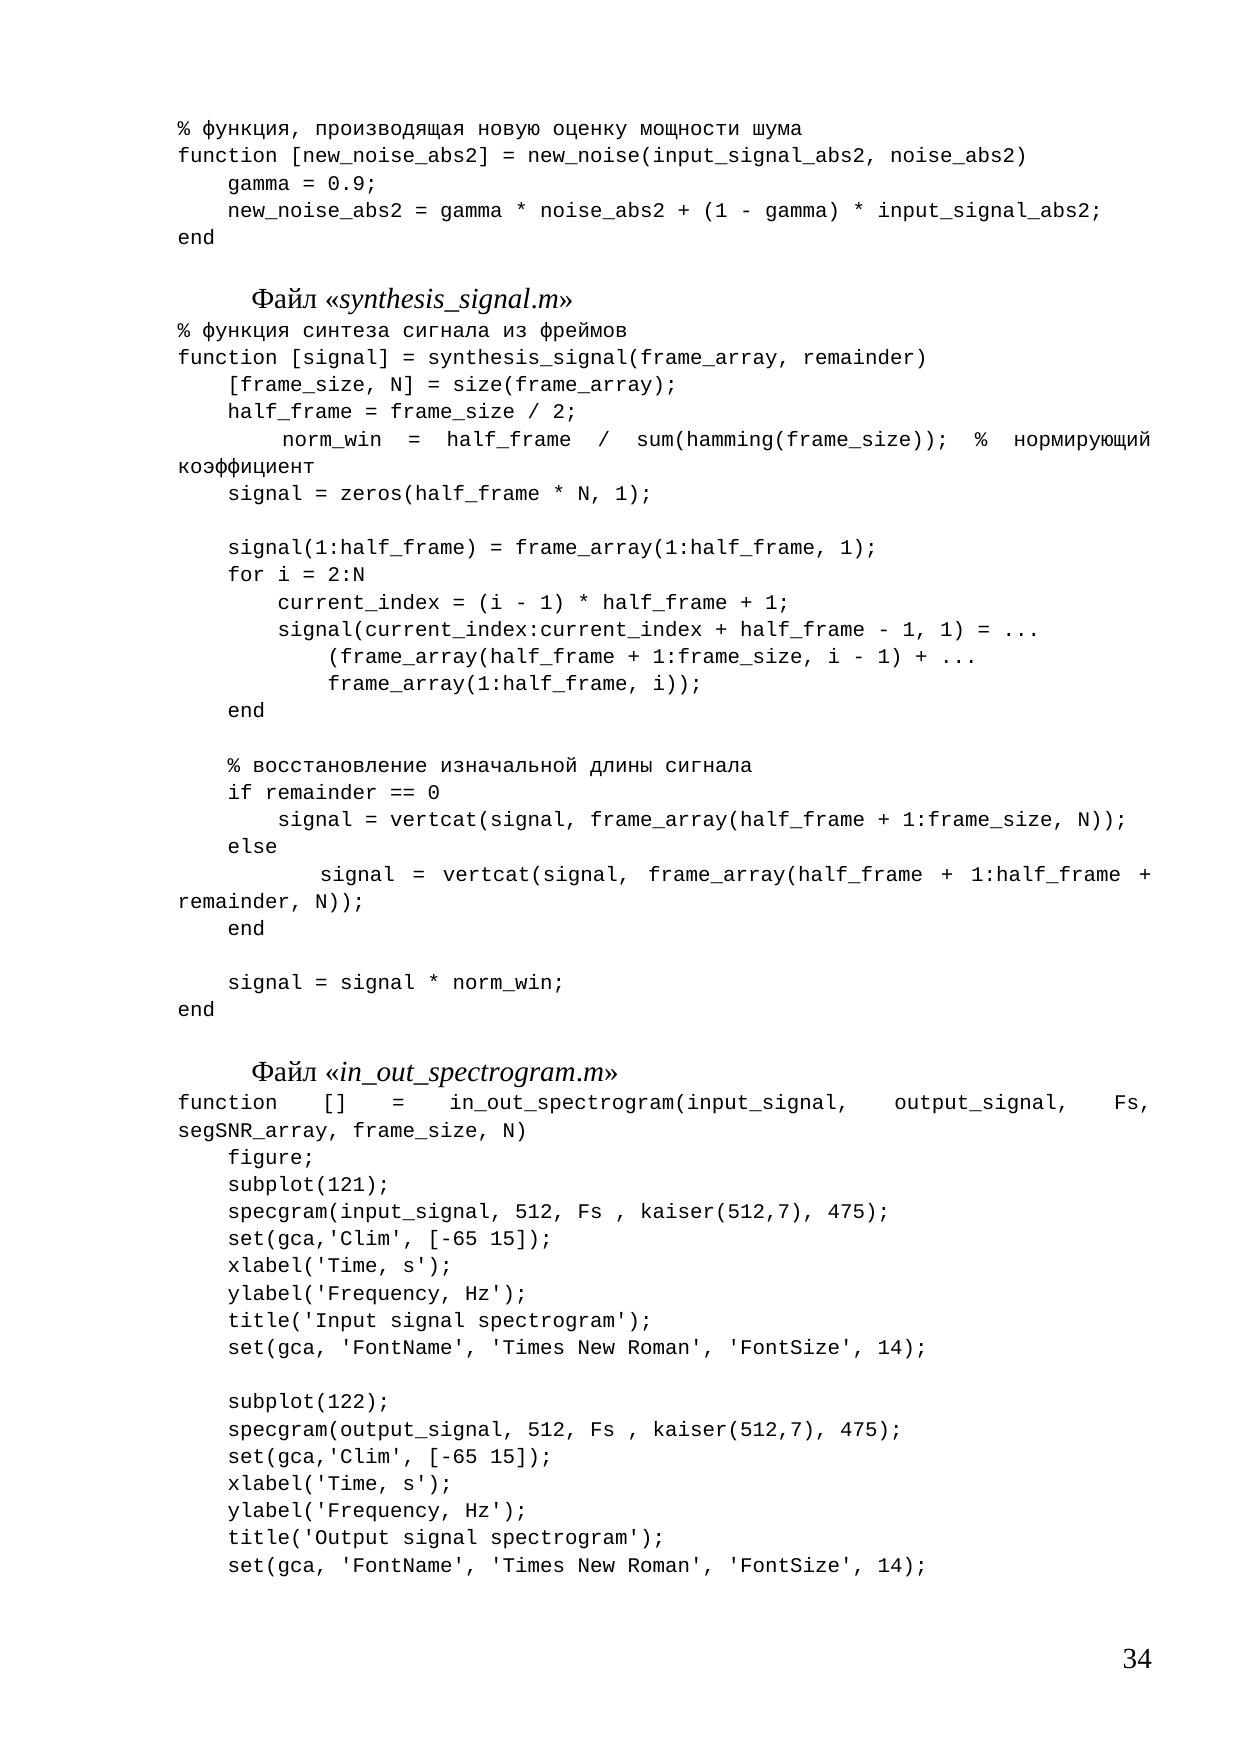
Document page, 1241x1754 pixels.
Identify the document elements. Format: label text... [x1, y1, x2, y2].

text for i = 2:N [177, 564, 1152, 588]
text function [signal] = synthesis_signal(frame_array, remainder) [177, 347, 1152, 371]
text end [177, 918, 1152, 942]
text else [177, 836, 1152, 860]
text signal = vertcat(signal, frame_array(half_frame + 1:half_frame + remainder, N)); [177, 863, 1152, 914]
text current_index = (i - 1) * half_frame + 1; [177, 592, 1152, 615]
text [frame_size, N] = size(frame_array); [177, 374, 1152, 398]
text frame_array(1:half_frame, i)); [177, 673, 1152, 697]
text end [177, 700, 1152, 724]
text half_frame = frame_size / 2; [177, 401, 1152, 425]
text ylabel('Frequency, Hz'); [177, 1283, 1152, 1306]
text function [] = in_out_spectrogram(input_signal, output_signal, Fs, segSNR_array, frame_size, N) [177, 1092, 1152, 1143]
text signal = vertcat(signal, frame_array(half_frame + 1:frame_size, N)); [177, 809, 1152, 833]
text end [177, 999, 1152, 1023]
text Файл «synthesis_signal.m» [177, 281, 1152, 315]
text gamma = 0.9; [177, 172, 1152, 196]
text % функция синтеза сигнала из фреймов [177, 320, 1152, 343]
text set(gca, 'FontName', 'Times New Roman', 'FontSize', 14); [177, 1337, 1152, 1361]
text signal(current_index:current_index + half_frame - 1, 1) = ... [177, 619, 1152, 642]
text subplot(121); [177, 1174, 1152, 1198]
text end [177, 227, 1152, 251]
text signal = signal * norm_win; [177, 972, 1152, 996]
text specgram(input_signal, 512, Fs , kaiser(512,7), 475); [177, 1201, 1152, 1225]
text figure; [177, 1147, 1152, 1170]
text if remainder == 0 [177, 782, 1152, 806]
text subplot(122); [177, 1391, 1152, 1415]
text xlabel('Time, s'); [177, 1256, 1152, 1279]
text function [new_noise_abs2] = new_noise(input_signal_abs2, noise_abs2) [177, 145, 1152, 169]
text title('Output signal spectrogram'); [177, 1527, 1152, 1551]
text xlabel('Time, s'); [177, 1473, 1152, 1497]
text % функция, производящая новую оценку мощности шума [177, 118, 1152, 142]
text norm_win = half_frame / sum(hamming(frame_size)); % нормирующий коэффициент [177, 428, 1152, 479]
text ylabel('Frequency, Hz'); [177, 1500, 1152, 1524]
text (frame_array(half_frame + 1:frame_size, i - 1) + ... [177, 646, 1152, 670]
text signal = zeros(half_frame * N, 1); [177, 483, 1152, 507]
text new_noise_abs2 = gamma * noise_abs2 + (1 - gamma) * input_signal_abs2; [177, 200, 1152, 223]
text title('Input signal spectrogram'); [177, 1310, 1152, 1333]
text set(gca, 'FontName', 'Times New Roman', 'FontSize', 14); [177, 1554, 1152, 1578]
text set(gca,'Clim', [-65 15]); [177, 1228, 1152, 1252]
text signal(1:half_frame) = frame_array(1:half_frame, 1); [177, 537, 1152, 561]
text specgram(output_signal, 512, Fs , kaiser(512,7), 475); [177, 1419, 1152, 1442]
text set(gca,'Clim', [-65 15]); [177, 1446, 1152, 1469]
text % восстановление изначальной длины сигнала [177, 755, 1152, 778]
text Файл «in_out_spectrogram.m» [177, 1054, 1152, 1087]
